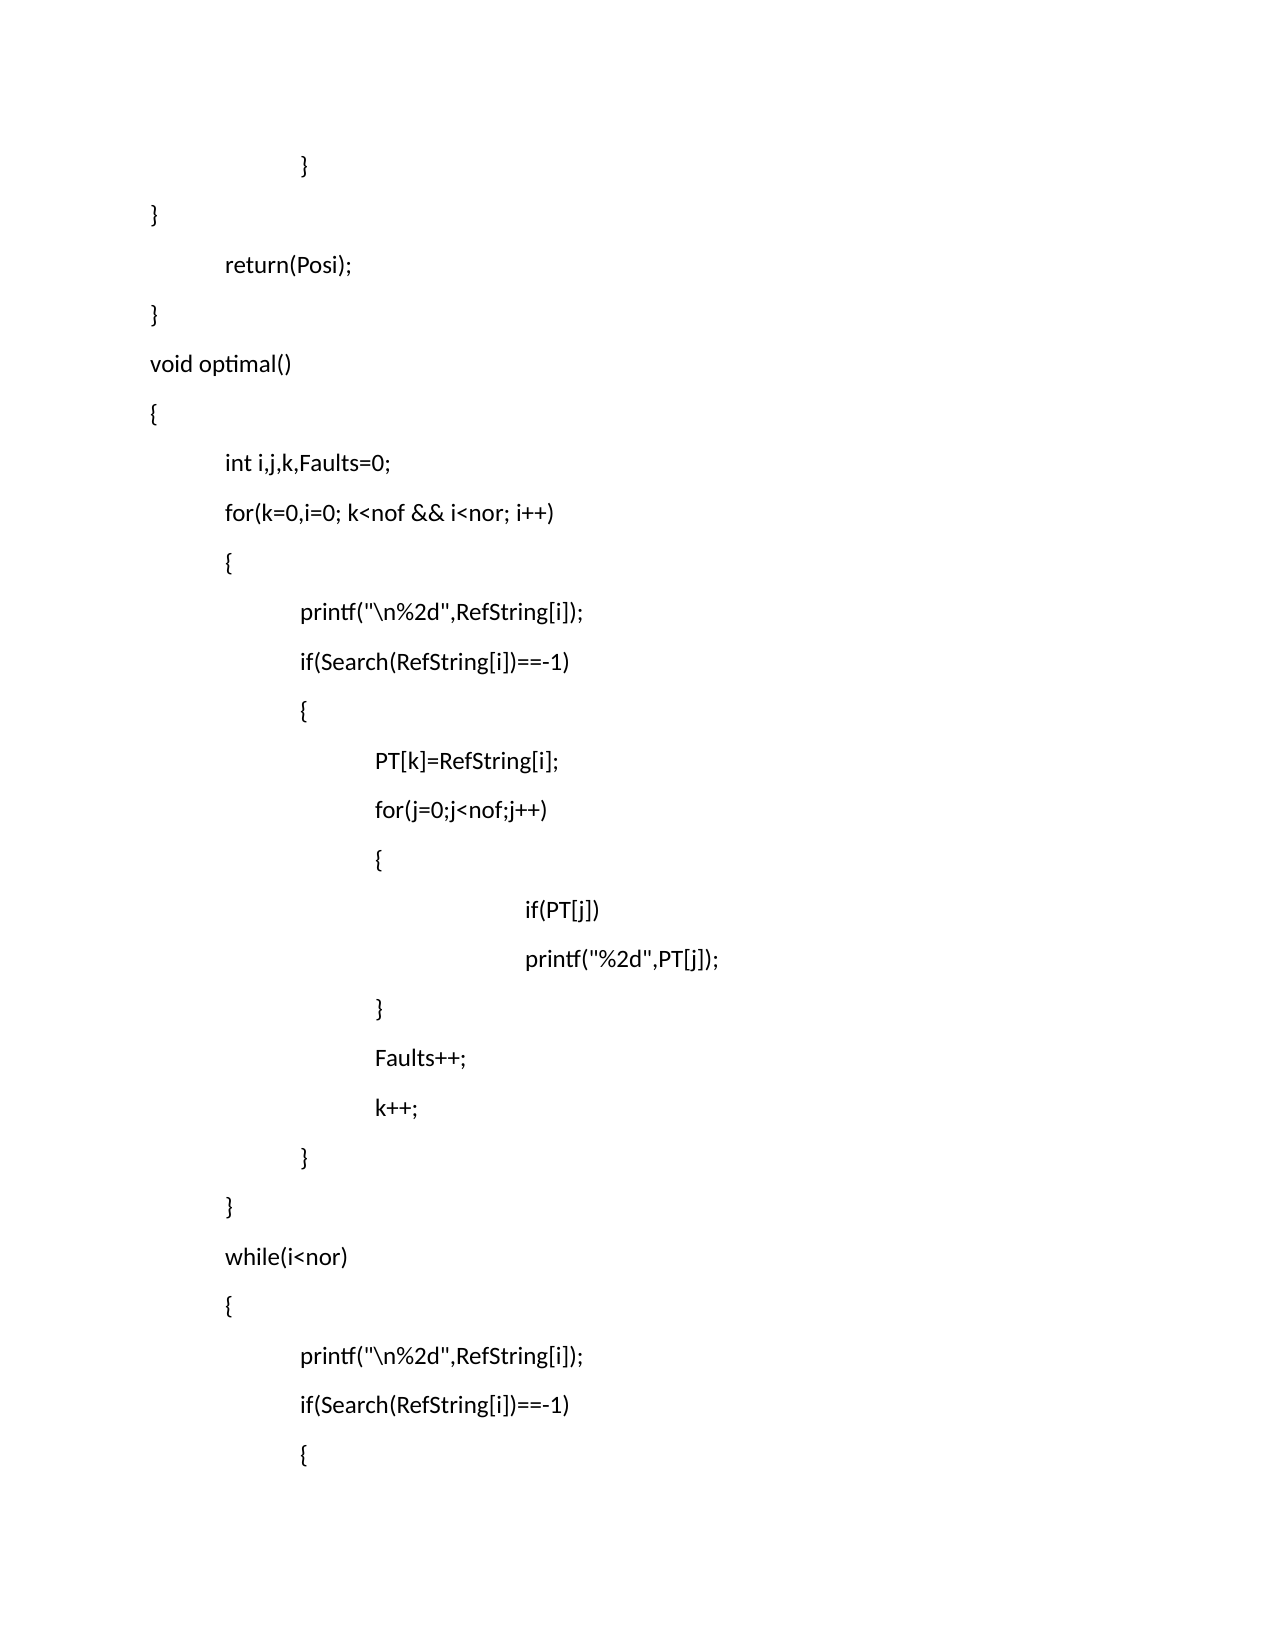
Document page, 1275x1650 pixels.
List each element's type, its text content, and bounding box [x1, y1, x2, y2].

text void optimal() [150, 348, 1125, 379]
text } [150, 150, 1125, 181]
text while(i<nor) [150, 1241, 1125, 1271]
text printf("\n%2d",RefString[i]); [225, 596, 1125, 627]
text printf("%2d",PT[j]); [150, 943, 1125, 974]
text for(j=0;j<nof;j++) [150, 794, 1125, 825]
text if(Search(RefString[i])==-1) [150, 1389, 1125, 1420]
text k++; [150, 1092, 1125, 1123]
text if(PT[j]) [150, 894, 1125, 924]
text } [150, 1142, 1125, 1172]
text printf("\n%2d",RefString[i]); [150, 1340, 1125, 1371]
text for(k=0,i=0; k<nof && i<nor; i++) [150, 497, 1125, 528]
text } [150, 299, 1125, 329]
text if(Search(RefString[i])==-1) [150, 646, 1125, 676]
text Faults++; [150, 1042, 1125, 1073]
text { [150, 1439, 1125, 1470]
text } [150, 993, 1125, 1023]
text { [150, 1290, 1125, 1321]
text } [150, 199, 1125, 230]
text { [150, 695, 1125, 726]
text PT[k]=RefString[i]; [150, 745, 1125, 776]
text { [150, 398, 1125, 428]
text return(Posi); [150, 249, 1125, 280]
text { [150, 844, 1125, 875]
text int i,j,k,Faults=0; [150, 447, 1125, 478]
text } [150, 1191, 1125, 1222]
text { [150, 547, 1125, 577]
